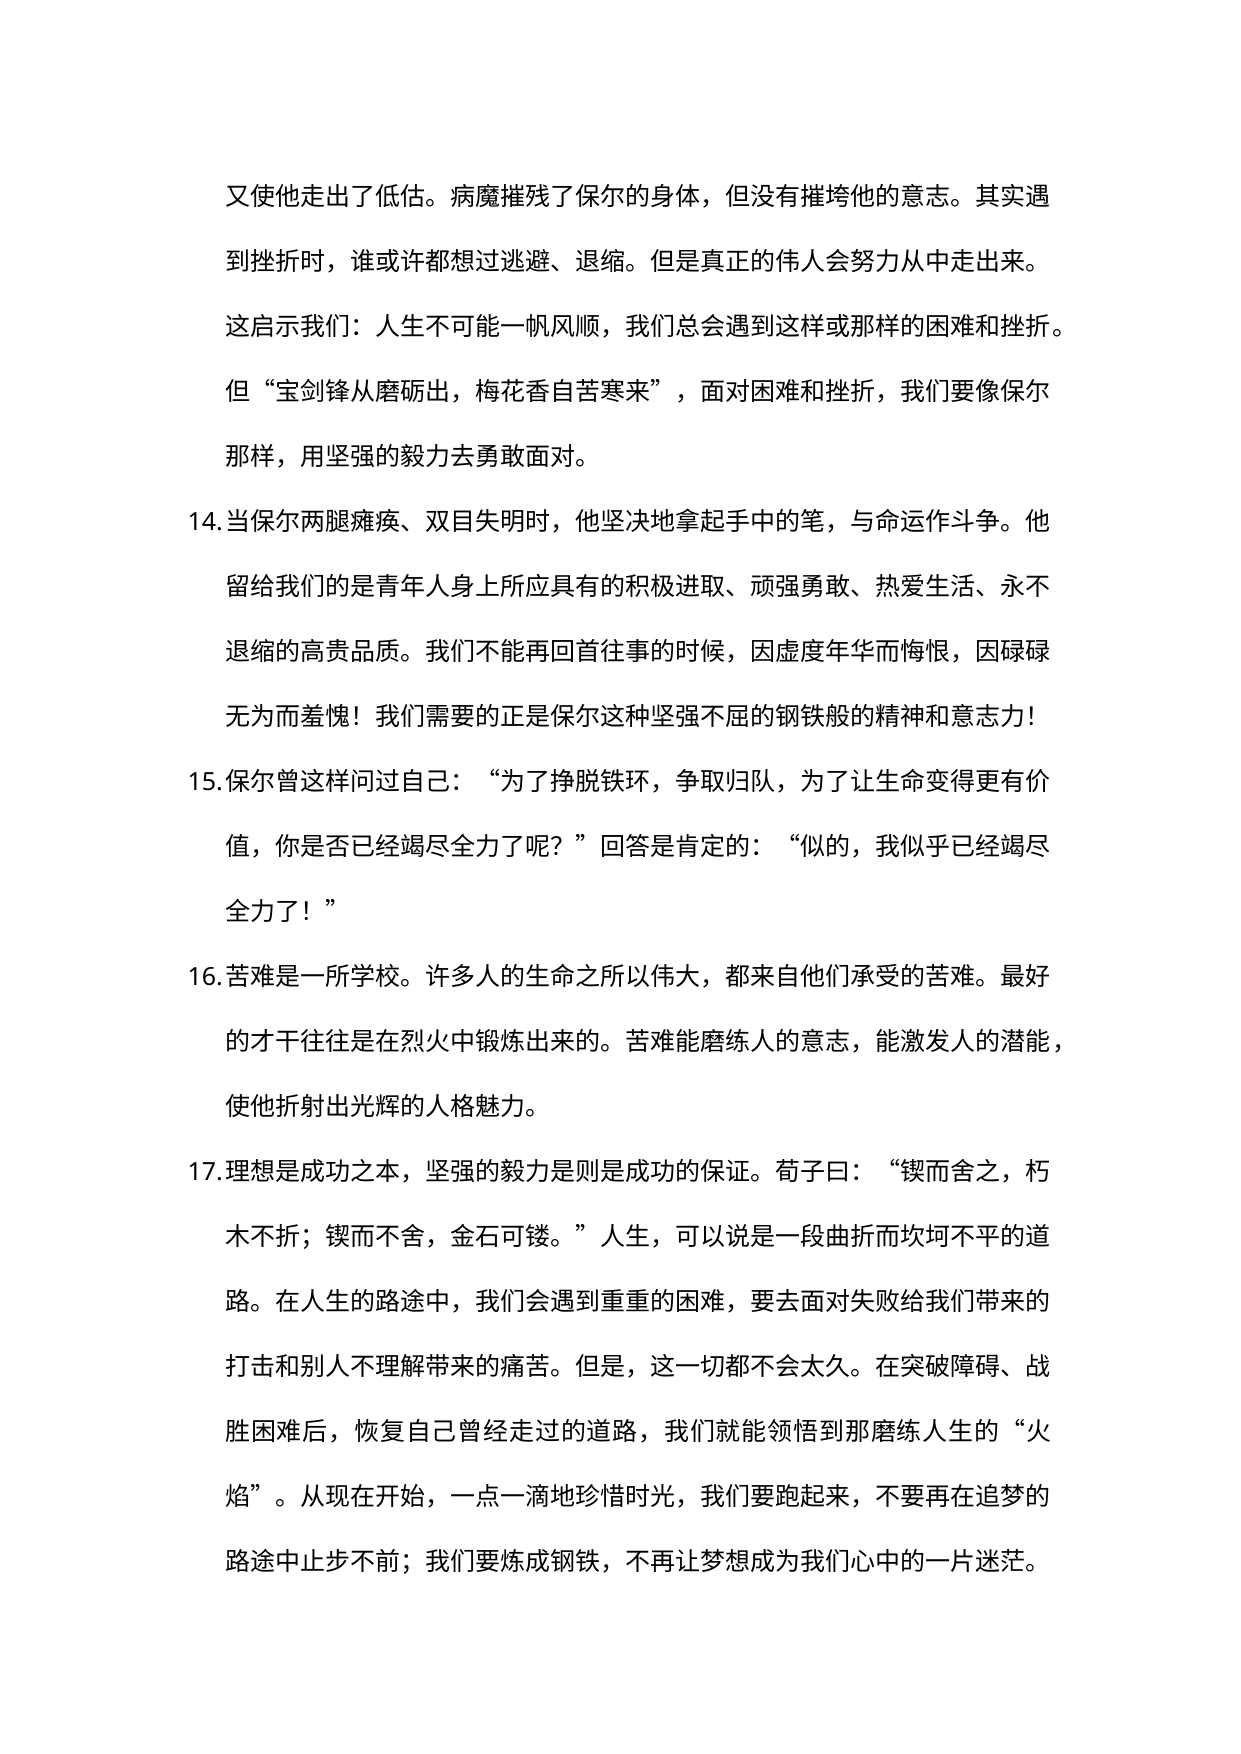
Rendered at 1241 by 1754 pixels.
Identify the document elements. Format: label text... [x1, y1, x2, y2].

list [187, 162, 1053, 487]
list 保尔曾这样问过自己：“为了挣脱铁环，争取归队，为了让生命变得更有价值，你是否已经竭尽全力了呢？”回答是肯定的：“似的，我似乎已经竭尽全力了！” [187, 747, 1053, 942]
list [187, 1137, 1053, 1592]
list 当保尔两腿瘫痪、双目失明时，他坚决地拿起手中的笔，与命运作斗争。他留给我们的是青年人身上所应具有的积极进取、顽强勇敢、热爱生活、永不退缩的高贵品质。我们不能再回首往事的时候，因虚度年华而悔恨，因碌碌无为而羞愧！我们需要的正是保尔这种坚强不屈的钢铁般的精神和意志力！ [187, 487, 1053, 747]
list 苦难是一所学校。许多人的生命之所以伟大，都来自他们承受的苦难。最好的才干往往是在烈火中锻炼出来的。苦难能磨练人的意志，能激发人的潜能，使他折射出光辉的人格魅力。 [187, 942, 1053, 1137]
